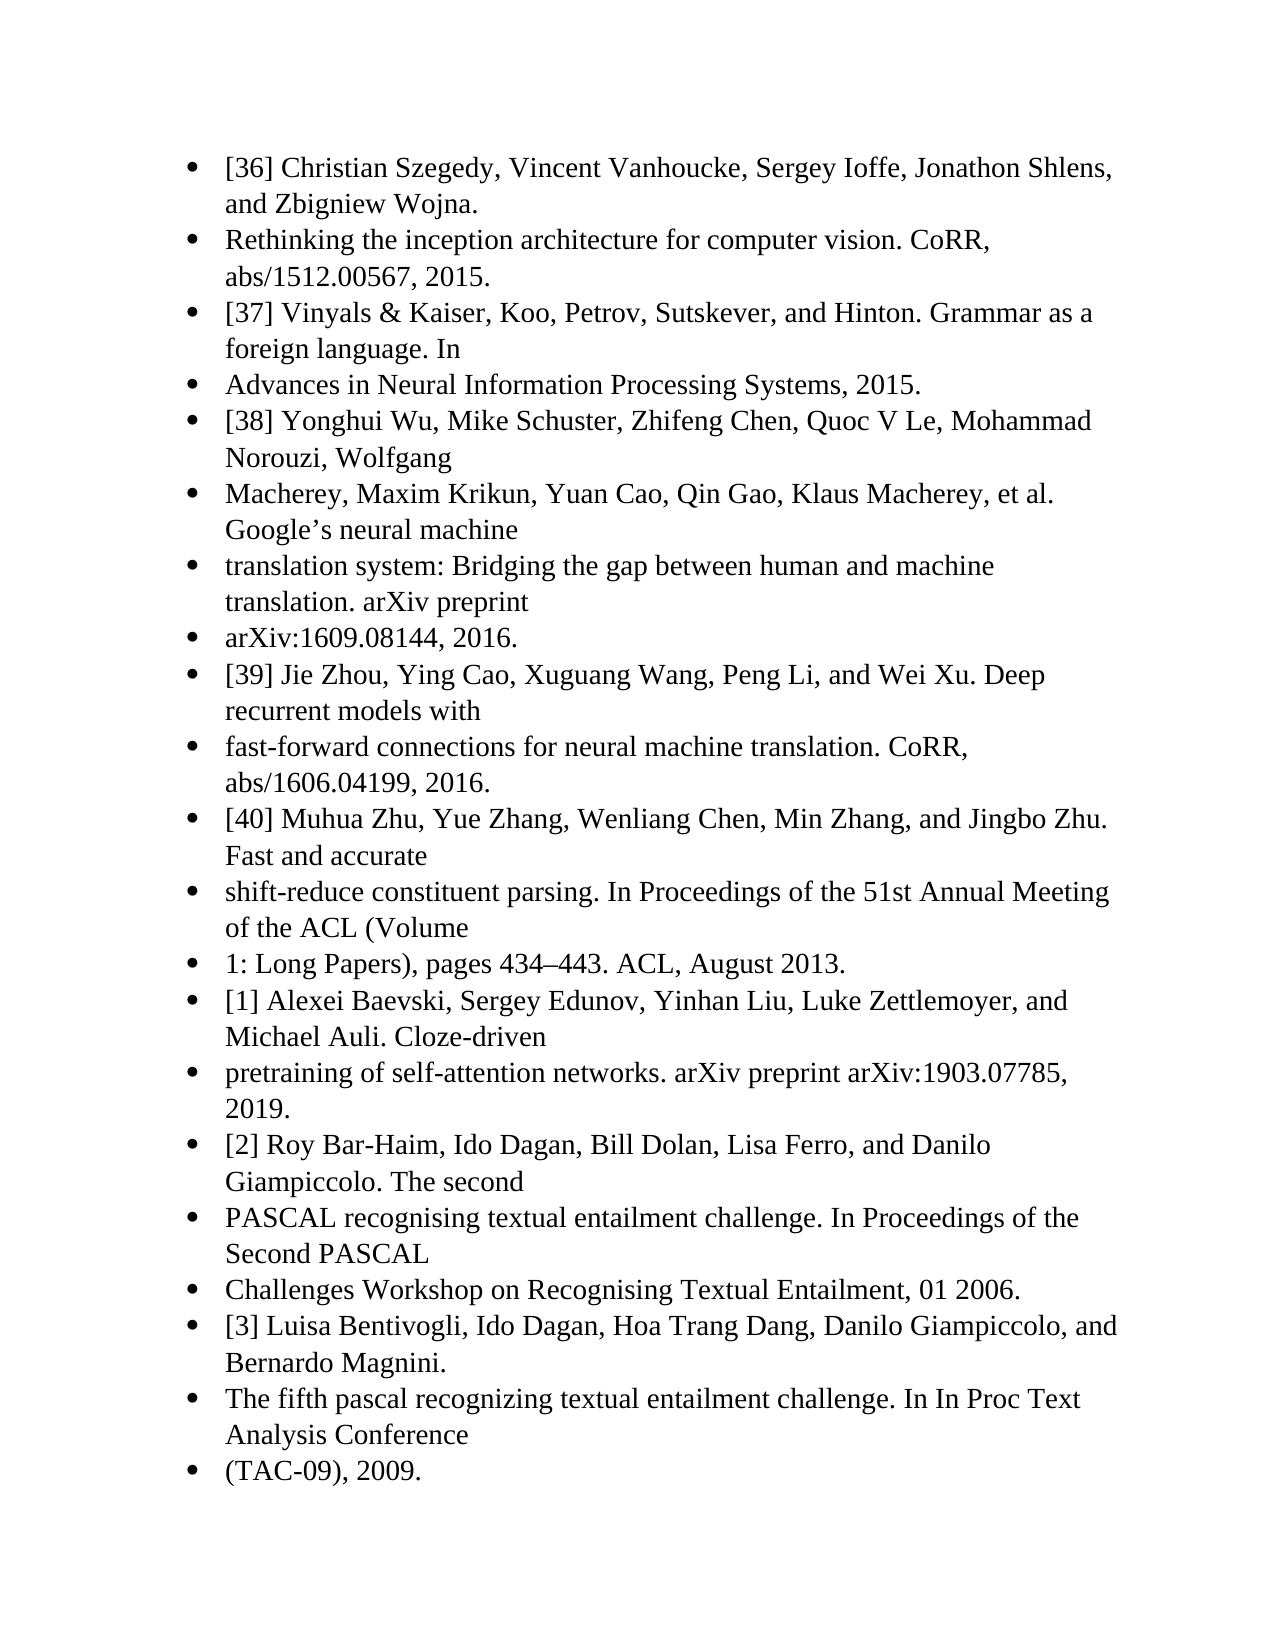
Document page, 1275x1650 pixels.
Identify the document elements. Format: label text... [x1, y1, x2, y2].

list Challenges Workshop on Recognising Textual Entailment, 01 2006. [187, 1272, 1125, 1306]
list 1: Long Papers), pages 434–443. ACL, August 2013. [187, 946, 1125, 980]
list [39] Jie Zhou, Ying Cao, Xuguang Wang, Peng Li, and Wei Xu. Deep recurrent models with [187, 657, 1125, 727]
list [3] Luisa Bentivogli, Ido Dagan, Hoa Trang Dang, Danilo Giampiccolo, and Bernardo Magnini. [187, 1308, 1125, 1378]
list Rethinking the inception architecture for computer vision. CoRR, abs/1512.00567, 2015. [187, 222, 1125, 292]
list [1] Alexei Baevski, Sergey Edunov, Yinhan Liu, Luke Zettlemoyer, and Michael Auli. Cloze-driven [187, 983, 1125, 1052]
list (TAC-09), 2009. [187, 1453, 1125, 1487]
list fast-forward connections for neural machine translation. CoRR, abs/1606.04199, 2016. [187, 729, 1125, 799]
list [37] Vinyals & Kaiser, Koo, Petrov, Sutskever, and Hinton. Grammar as a foreign language. In [187, 295, 1125, 364]
list translation system: Bridging the gap between human and machine translation. arXiv preprint [187, 548, 1125, 618]
list The fifth pascal recognizing textual entailment challenge. In In Proc Text Analysis Conference [187, 1381, 1125, 1451]
list shift-reduce constituent parsing. In Proceedings of the 51st Annual Meeting of the ACL (Volume [187, 874, 1125, 944]
list pretraining of self-attention networks. arXiv preprint arXiv:1903.07785, 2019. [187, 1055, 1125, 1125]
list Macherey, Maxim Krikun, Yuan Cao, Qin Gao, Klaus Macherey, et al. Google’s neural machine [187, 476, 1125, 546]
list arXiv:1609.08144, 2016. [187, 621, 1125, 654]
list [2] Roy Bar-Haim, Ido Dagan, Bill Dolan, Lisa Ferro, and Danilo Giampiccolo. The second [187, 1127, 1125, 1197]
list Advances in Neural Information Processing Systems, 2015. [187, 367, 1125, 401]
list PASCAL recognising textual entailment challenge. In Proceedings of the Second PASCAL [187, 1200, 1125, 1270]
list [36] Christian Szegedy, Vincent Vanhoucke, Sergey Ioffe, Jonathon Shlens, and Zbigniew Wojna. [187, 150, 1125, 220]
list [38] Yonghui Wu, Mike Schuster, Zhifeng Chen, Quoc V Le, Mohammad Norouzi, Wolfgang [187, 403, 1125, 473]
list [40] Muhua Zhu, Yue Zhang, Wenliang Chen, Min Zhang, and Jingbo Zhu. Fast and accurate [187, 802, 1125, 871]
